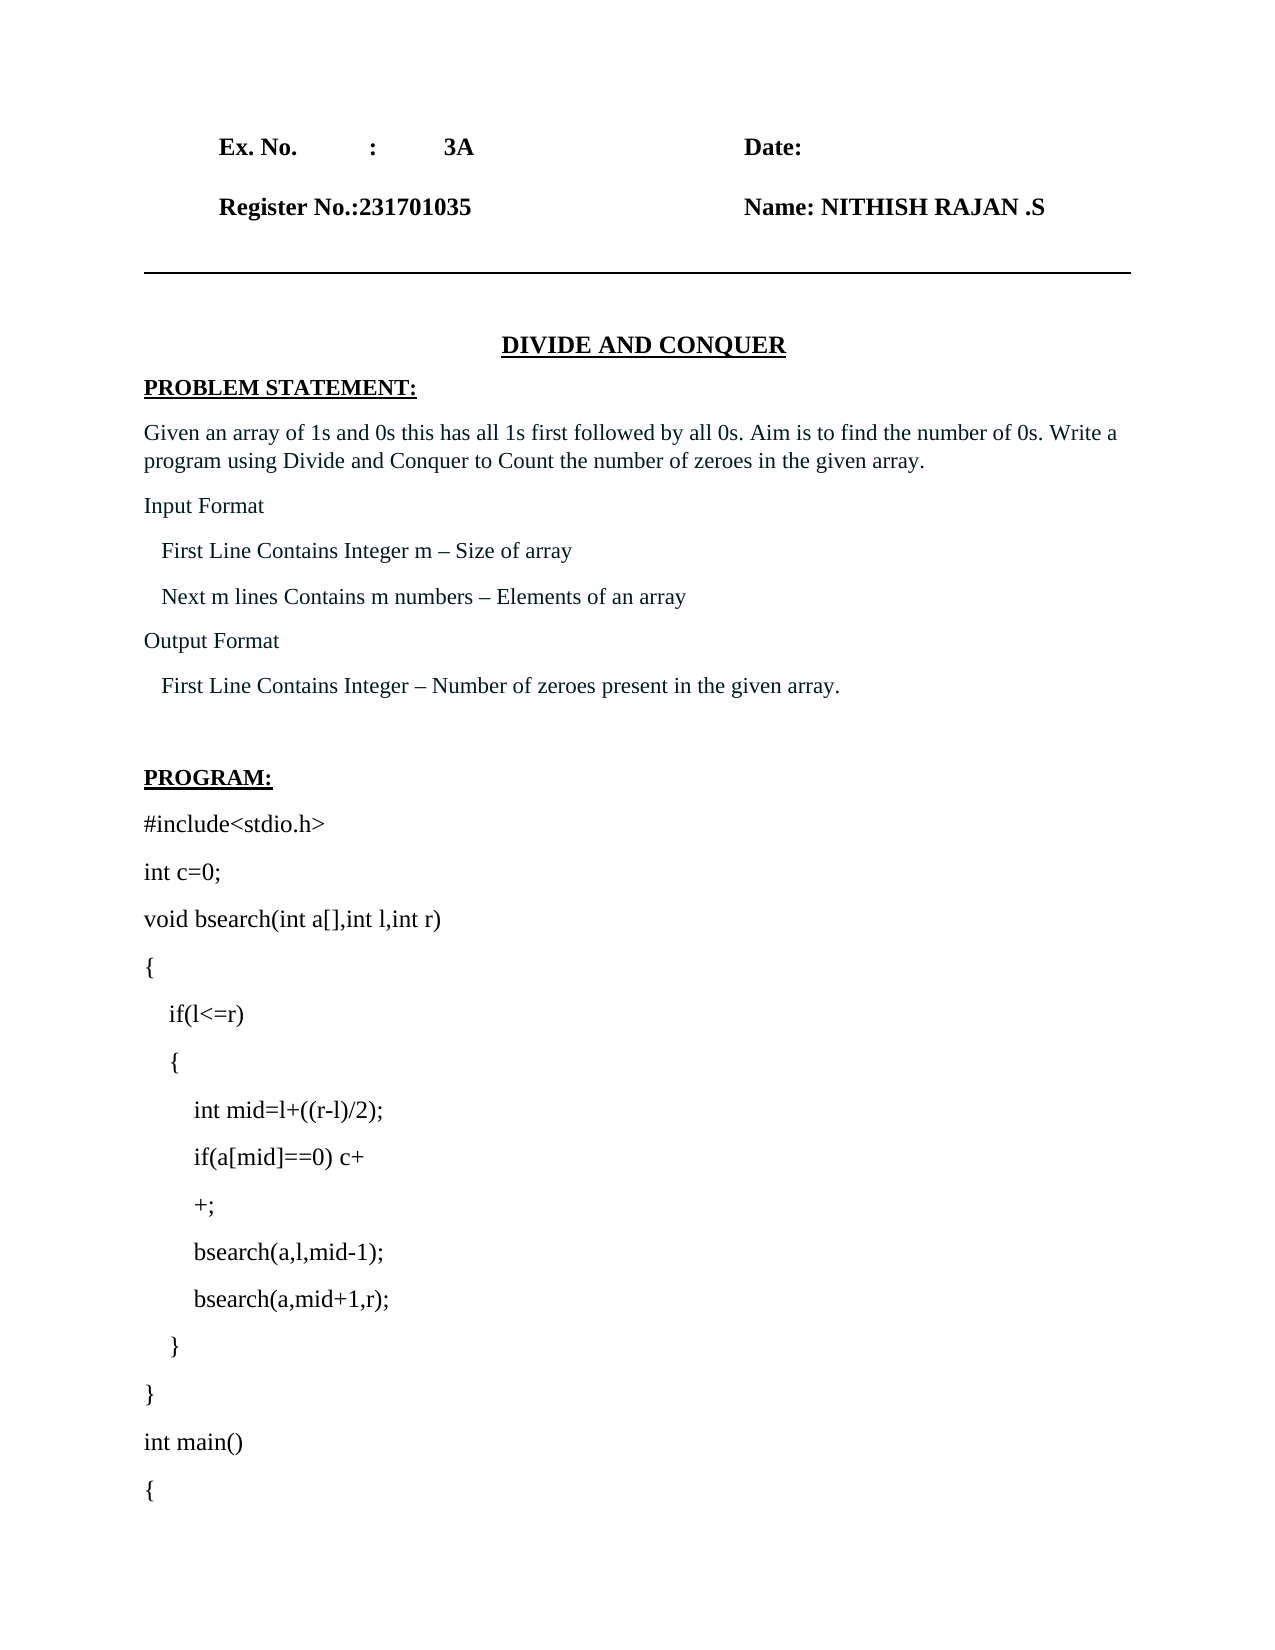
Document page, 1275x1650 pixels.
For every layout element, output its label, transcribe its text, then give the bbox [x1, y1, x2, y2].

subtitle Ex. No. : 3A Date: [219, 132, 1219, 161]
text { [144, 1475, 1219, 1504]
text { [169, 1047, 1219, 1076]
text { [144, 952, 1219, 981]
text Given an array of 1s and 0s this has all 1s first followed by all 0s. Aim is to find the number of 0s. Write a program using Divide and Conquer to Count the number of zeroes in the given array. [144, 419, 1120, 474]
text if(l<=r) [169, 999, 1219, 1028]
text Next m lines Contains m numbers – Elements of an array Output Format [144, 583, 689, 654]
text Input Format [144, 492, 1219, 519]
text PROGRAM: [144, 764, 1219, 791]
text int mid=l+((r-l)/2); if(a[mid]==0) c++; [194, 1095, 384, 1218]
subtitle PROBLEM STATEMENT: [144, 374, 1219, 400]
text bsearch(a,l,mid-1); bsearch(a,mid+1,r); [194, 1237, 394, 1313]
text First Line Contains Integer m – Size of array [161, 537, 1219, 564]
text void bsearch(int a[],int l,int r) [144, 904, 1219, 933]
subtitle DIVIDE AND CONQUER [184, 331, 1103, 359]
text int main() [144, 1427, 1219, 1456]
text } [144, 1379, 1219, 1408]
text #include<stdio.h> int c=0; [144, 809, 327, 885]
text Register No.:231701035 Name: NITHISH RAJAN .S [219, 192, 1219, 221]
text } [169, 1332, 1219, 1361]
text First Line Contains Integer – Number of zeroes present in the given array. [161, 672, 1219, 699]
